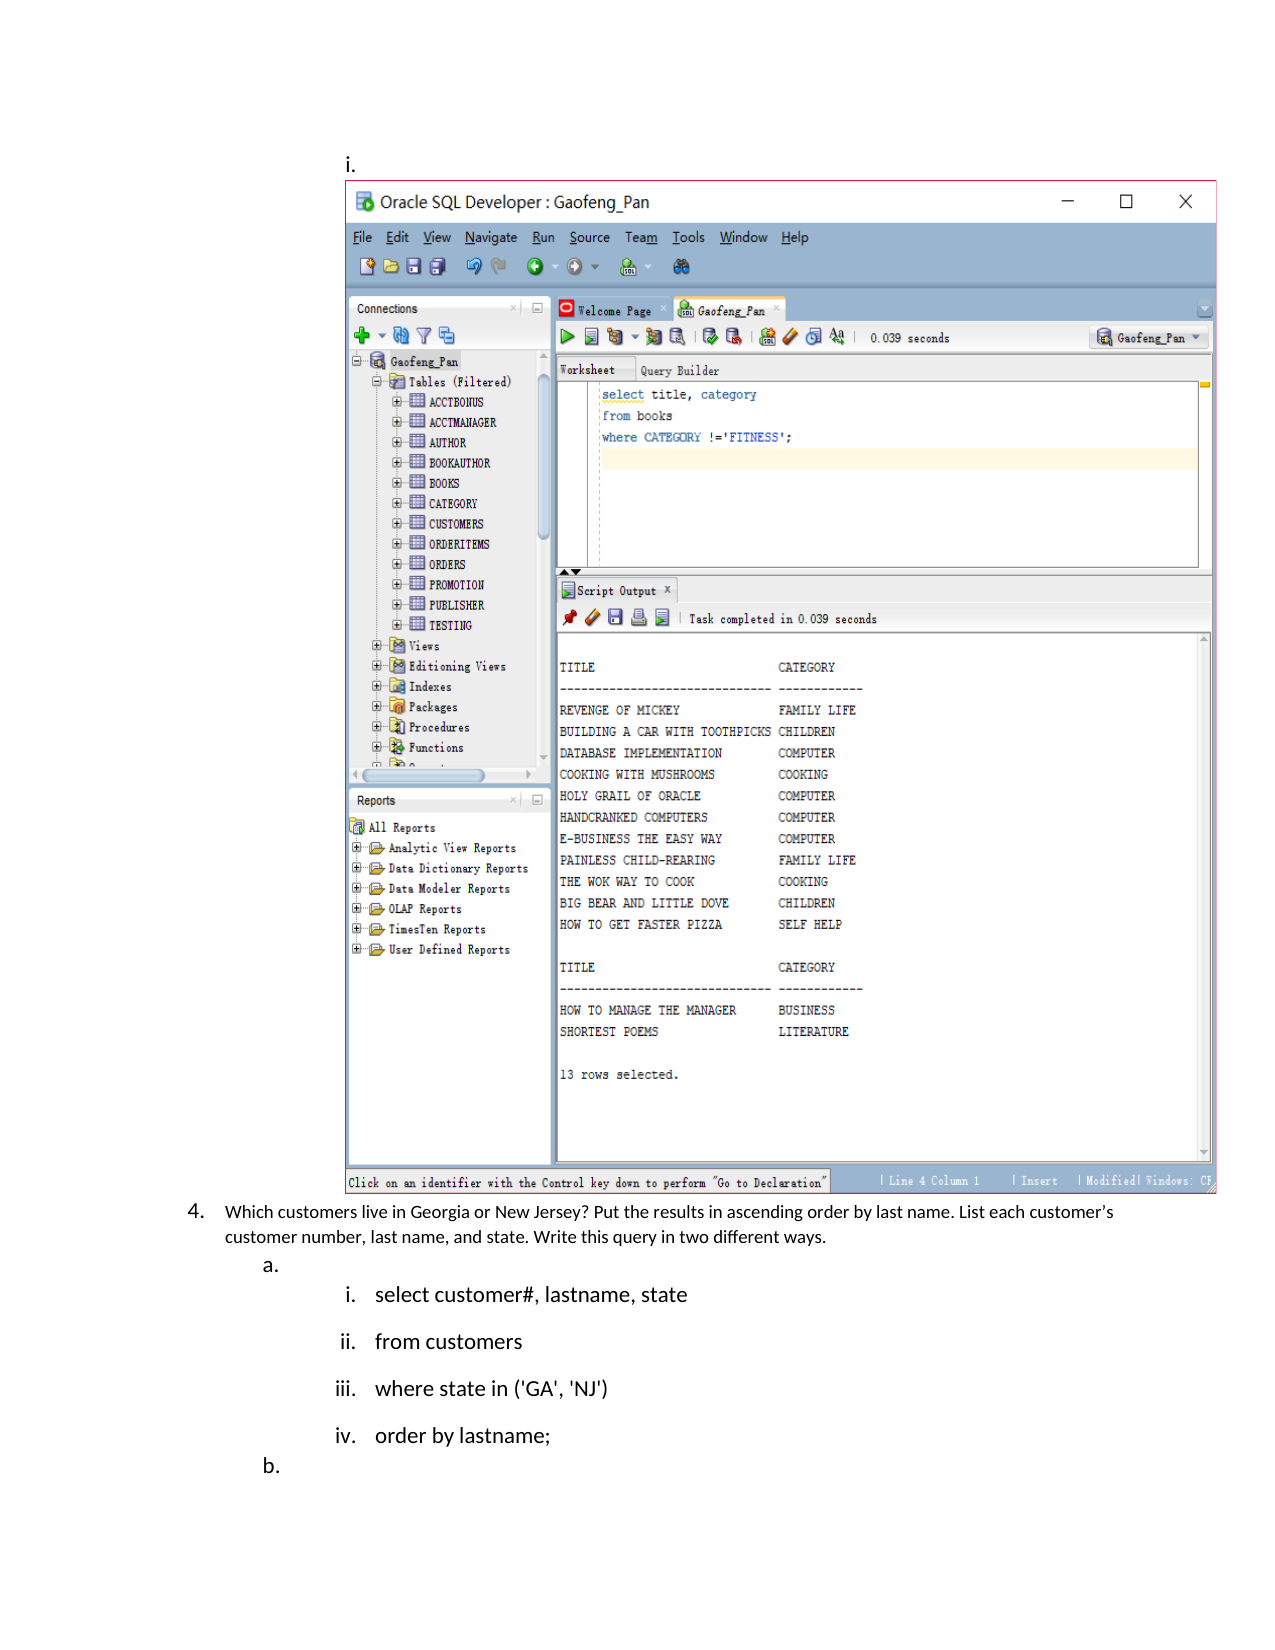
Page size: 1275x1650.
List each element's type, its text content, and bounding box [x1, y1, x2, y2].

list order by lastname; [356, 1421, 1125, 1449]
list from customers [356, 1327, 1125, 1355]
list where state in ('GA', 'NJ') [356, 1374, 1125, 1402]
list Which customers live in Georgia or New Jersey? Put the results in ascending order by last name. List each customer’s customer number, last name, and state. Write this query in two different ways. [187, 1196, 1125, 1248]
picture [345, 180, 1217, 1194]
list select customer#, lastname, state [356, 1280, 1125, 1308]
